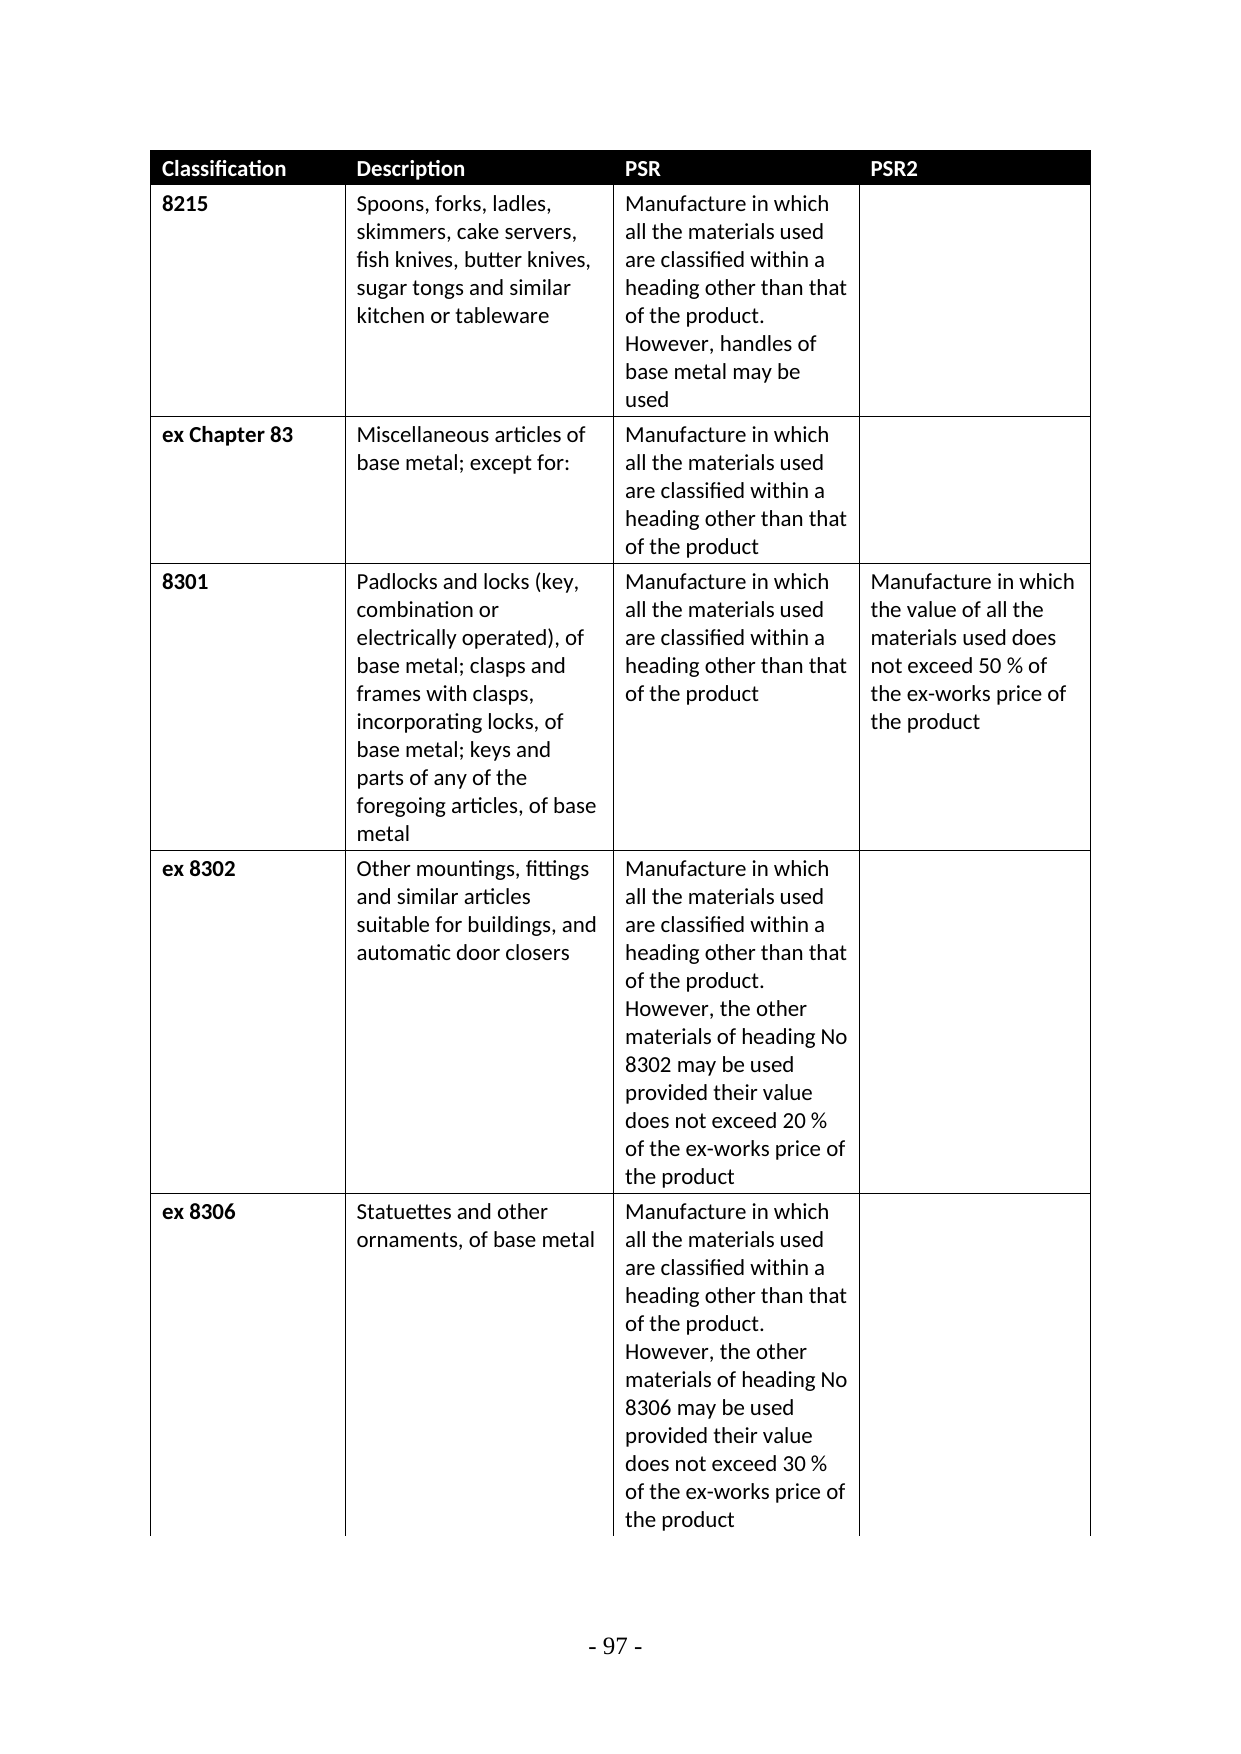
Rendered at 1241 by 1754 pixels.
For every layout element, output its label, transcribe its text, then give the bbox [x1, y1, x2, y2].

table_cell 8215 [151, 185, 345, 416]
table_cell [860, 851, 1090, 1193]
table_cell [860, 185, 1090, 416]
table_cell Manufacture in which the value of all the materials used does not exceed 50 % of the ex-works price of the product [860, 564, 1090, 850]
table_cell Manufacture in which all the materials used are classified within a heading other than that of the product. However, the other materials of heading No 8302 may be used provided their value does not exceed 20 % of the ex-works price of the product [614, 851, 859, 1193]
table_cell ex Chapter 83 [151, 417, 345, 563]
table_header PSR2 [860, 151, 1090, 185]
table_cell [614, 185, 859, 416]
table_header Description [346, 151, 613, 185]
table_header Classification [151, 151, 345, 185]
table_cell Statuettes and other ornaments, of base metal [346, 1194, 613, 1536]
table_cell Miscellaneous articles of base metal; except for: [346, 417, 613, 563]
table_cell ex 8302 [151, 851, 345, 1193]
table_cell [860, 417, 1090, 563]
table_cell Manufacture in which all the materials used are classified within a heading other than that of the product [614, 417, 859, 563]
table_cell Manufacture in which all the materials used are classified within a heading other than that of the product. However, the other materials of heading No 8306 may be used provided their value does not exceed 30 % of the ex-works price of the product [614, 1194, 859, 1536]
table_cell [860, 1194, 1090, 1536]
table_header PSR [614, 151, 859, 185]
table_cell Manufacture in which all the materials used are classified within a heading other than that of the product [614, 564, 859, 850]
table_cell 8301 [151, 564, 345, 850]
table_cell ex 8306 [151, 1194, 345, 1536]
table_cell Other mountings, fittings and similar articles suitable for buildings, and automatic door closers [346, 851, 613, 1193]
table_cell Spoons, forks, ladles, skimmers, cake servers, fish knives, butter knives, sugar tongs and similar kitchen or tableware [346, 185, 613, 416]
table_cell Padlocks and locks (key, combination or electrically operated), of base metal; clasps and frames with clasps, incorporating locks, of base metal; keys and parts of any of the foregoing articles, of base metal [346, 564, 613, 850]
